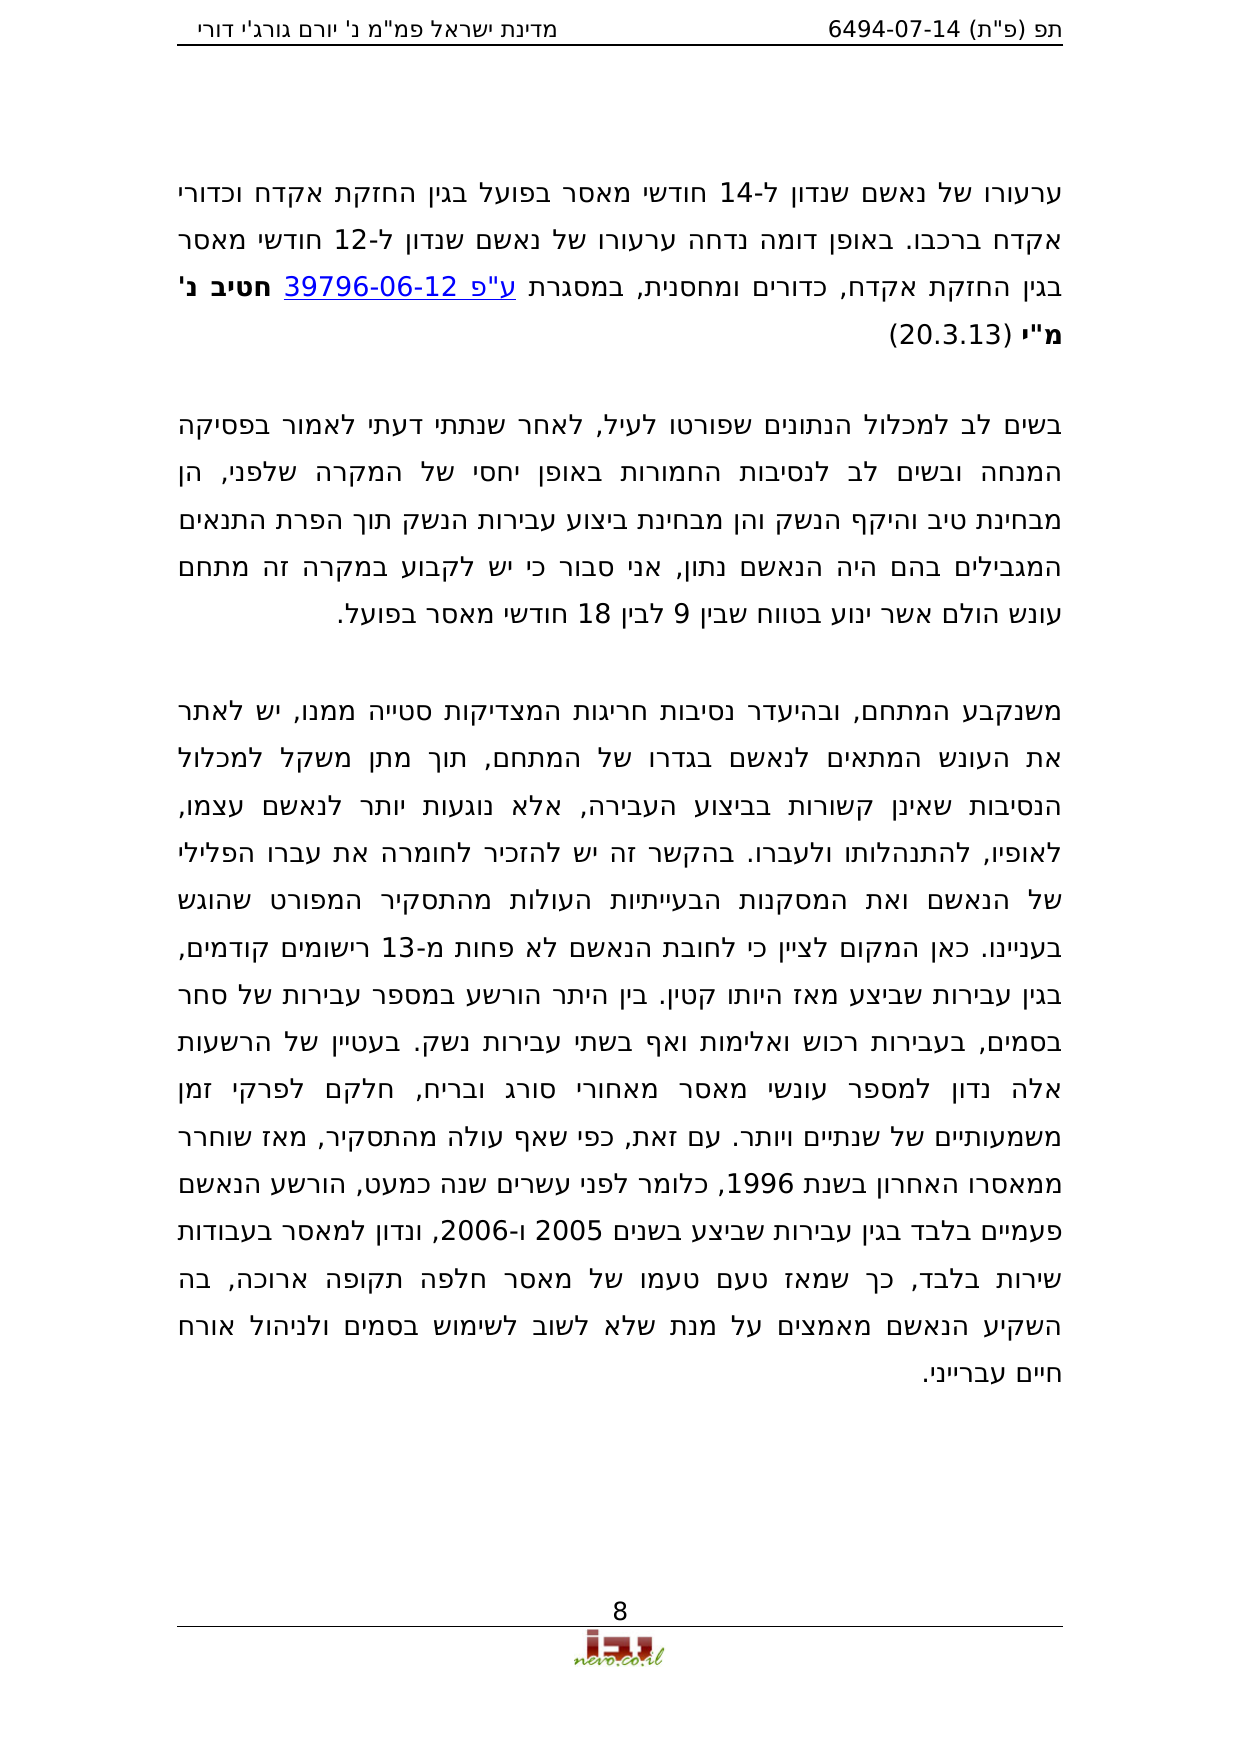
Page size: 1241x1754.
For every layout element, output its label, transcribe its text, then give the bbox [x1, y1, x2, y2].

text בשים לב למכלול הנתונים שפורטו לעיל, לאחר שנתתי דעתי לאמור בפסיקה המנחה ובשים לב לנסיבות החמורות באופן יחסי של המקרה שלפני, הן מבחינת טיב והיקף הנשק והן מבחינת ביצוע עבירות הנשק תוך הפרת התנאים המגבילים בהם היה הנאשם נתון, אני סבור כי יש לקבוע במקרה זה מתחם עונש הולם אשר ינוע בטווח שבין 9 לבין 18 חודשי מאסר בפועל. [177, 409, 1063, 630]
picture [574, 1629, 666, 1667]
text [177, 177, 1063, 351]
text משנקבע המתחם, ובהיעדר נסיבות חריגות המצדיקות סטייה ממנו, יש לאתר את העונש המתאים לנאשם בגדרו של המתחם, תוך מתן משקל למכלול הנסיבות שאינן קשורות בביצוע העבירה, אלא נוגעות יותר לנאשם עצמו, לאופיו, להתנהלותו ולעברו. בהקשר זה יש להזכיר לחומרה את עברו הפלילי של הנאשם ואת המסקנות הבעייתיות העולות מהתסקיר המפורט שהוגש בעניינו. כאן המקום לציין כי לחובת הנאשם לא פחות מ-13 רישומים קודמים, בגין עבירות שביצע מאז היותו קטין. בין היתר הורשע במספר עבירות של סחר בסמים, בעבירות רכוש ואלימות ואף בשתי עבירות נשק. בעטיין של הרשעות אלה נדון למספר עונשי מאסר מאחורי סורג ובריח, חלקם לפרקי זמן משמעותיים של שנתיים ויותר. עם זאת, כפי שאף עולה מהתסקיר, מאז שוחרר ממאסרו האחרון בשנת 1996, כלומר לפני עשרים שנה כמעט, הורשע הנאשם פעמיים בלבד בגין עבירות שביצע בשנים 2005 ו-2006, ונדון למאסר בעבודות שירות בלבד, כך שמאז טעם טעמו של מאסר חלפה תקופה ארוכה, בה השקיע הנאשם מאמצים על מנת שלא לשוב לשימוש בסמים ולניהול אורח חיים עברייני. [177, 695, 1063, 1389]
